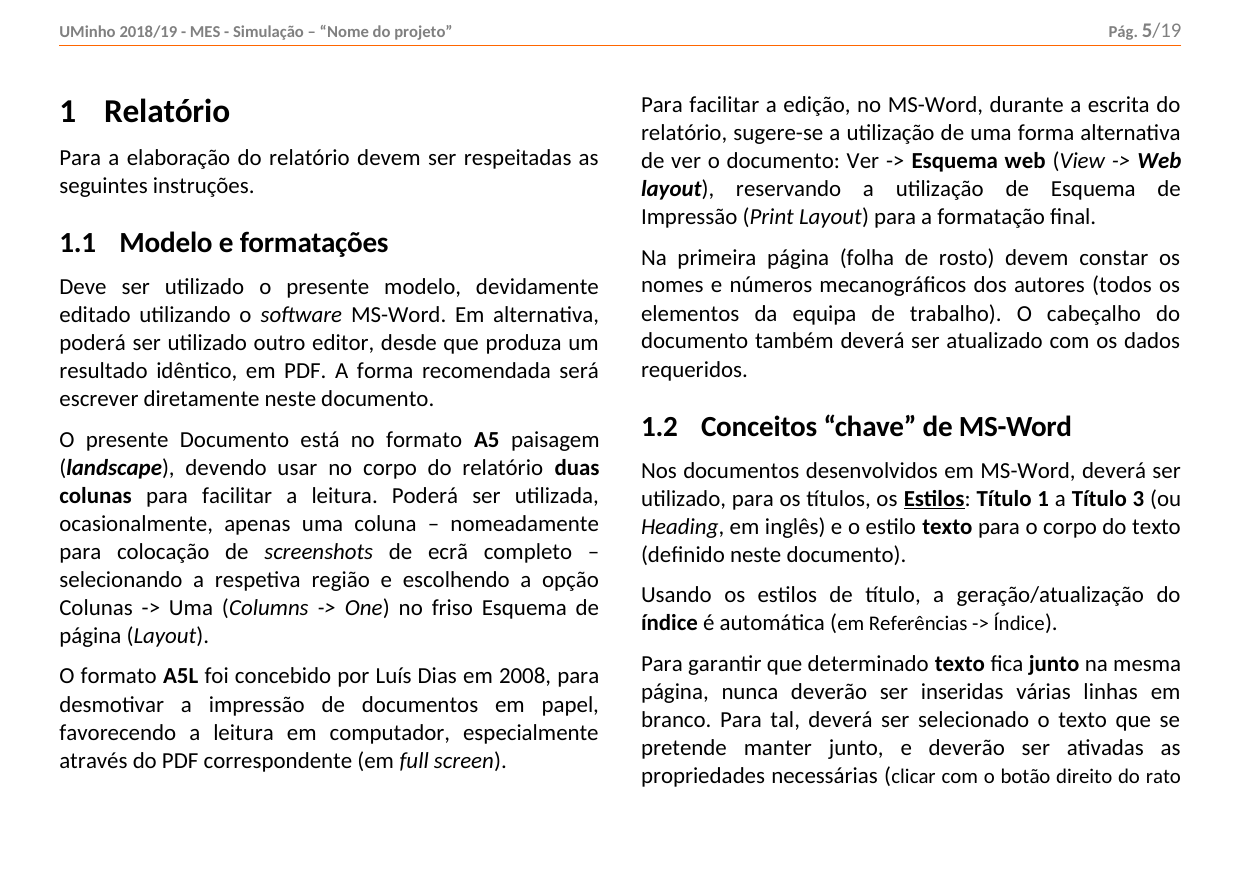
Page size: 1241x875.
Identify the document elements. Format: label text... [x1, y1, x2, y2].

text O presente Documento está no formato A5 paisagem (landscape), devendo usar no corpo do relatório duas colunas para facilitar a leitura. Poderá ser utilizada, ocasionalmente, apenas uma coluna – nomeadamente para colocação de screenshots de ecrã completo – selecionando a respetiva região e escolhendo a opção Colunas -> Uma (Columns -> One) no friso Esquema de página (Layout). [59, 425, 599, 649]
subtitle Modelo e formatações [59, 224, 599, 260]
text Para a elaboração do relatório devem ser respeitadas as seguintes instruções. [59, 143, 599, 199]
text O formato A5L foi concebido por Luís Dias em 2008, para desmotivar a impressão de documentos em papel, favorecendo a leitura em computador, especialmente através do PDF correspondente (em full screen). [59, 662, 599, 774]
text Nos documentos desenvolvidos em MS-Word, deverá ser utilizado, para os títulos, os Estilos: Título 1 a Título 3 (ou Heading, em inglês) e o estilo texto para o corpo do texto (definido neste documento). [641, 456, 1181, 568]
subtitle Conceitos “chave” de MS-Word [641, 408, 1181, 443]
text Para facilitar a edição, no MS-Word, durante a escrita do relatório, sugere-se a utilização de uma forma alternativa de ver o documento: Ver -> Esquema web (View -> Web layout), reservando a utilização de Esquema de Impressão (Print Layout) para a formatação final. [641, 90, 1181, 230]
subtitle Relatório [59, 90, 599, 131]
text Na primeira página (folha de rosto) devem constar os nomes e números mecanográficos dos autores (todos os elementos da equipa de trabalho). O cabeçalho do documento também deverá ser atualizado com os dados requeridos. [641, 243, 1181, 383]
text Deve ser utilizado o presente modelo, devidamente editado utilizando o software MS-Word. Em alternativa, poderá ser utilizado outro editor, desde que produza um resultado idêntico, em PDF. A forma recomendada será escrever diretamente neste documento. [59, 272, 599, 412]
text Usando os estilos de título, a geração/atualização do índice é automática (em Referências -> Índice). [641, 580, 1181, 636]
